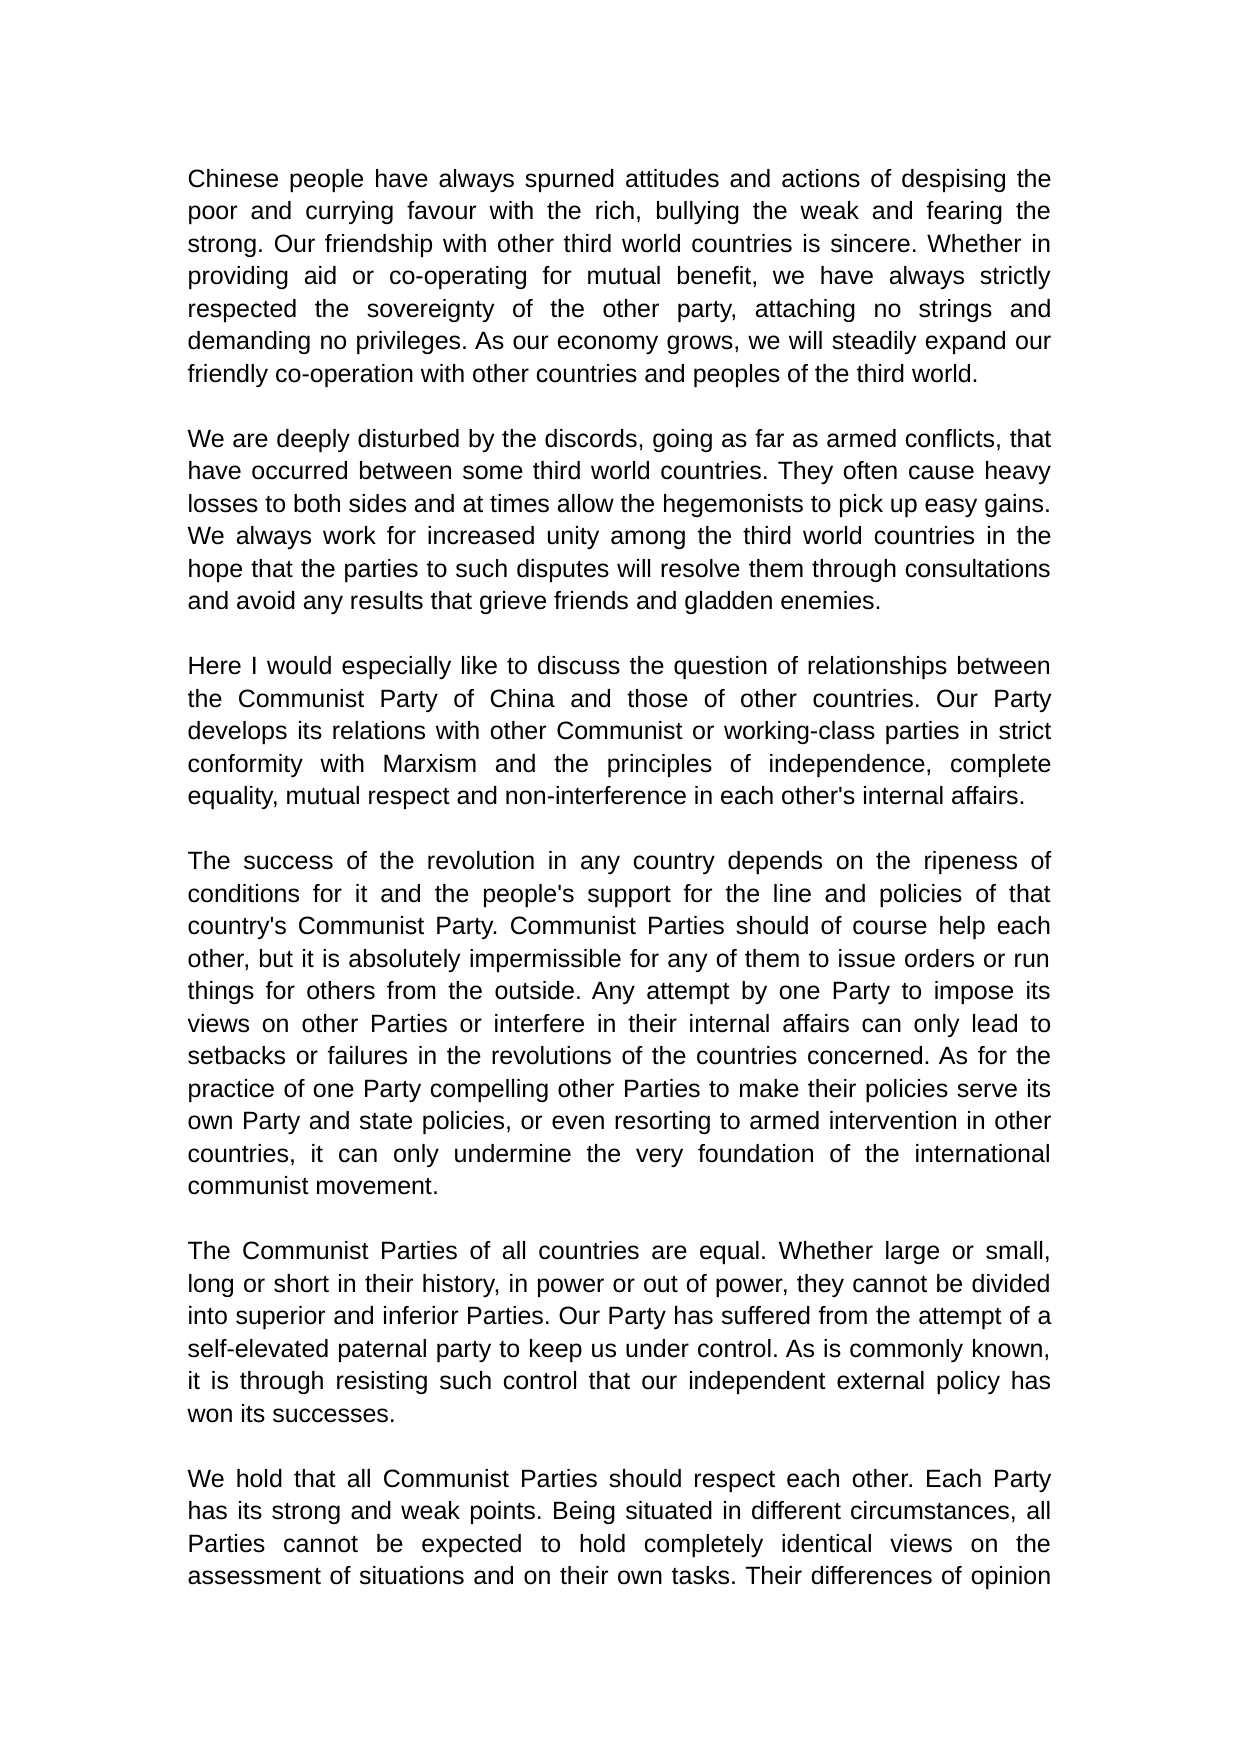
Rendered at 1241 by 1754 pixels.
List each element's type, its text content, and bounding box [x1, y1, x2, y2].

text Here I would especially like to discuss the question of relationships between the Communist Party of China and those of other countries. Our Party develops its relations with other Communist or working-class parties in strict conformity with Marxism and the principles of independence, complete equality, mutual respect and non-interference in each other's internal affairs. [187, 649, 1053, 812]
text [187, 1462, 1053, 1592]
text We are deeply disturbed by the discords, going as far as armed conflicts, that have occurred between some third world countries. They often cause heavy losses to both sides and at times allow the hegemonists to pick up easy gains. We always work for increased unity among the third world countries in the hope that the parties to such disputes will resolve them through consultations and avoid any results that grieve friends and gladden enemies. [187, 422, 1053, 617]
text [187, 162, 1053, 389]
text The success of the revolution in any country depends on the ripeness of conditions for it and the people's support for the line and policies of that country's Communist Party. Communist Parties should of course help each other, but it is absolutely impermissible for any of them to issue orders or run things for others from the outside. Any attempt by one Party to impose its views on other Parties or interfere in their internal affairs can only lead to setbacks or failures in the revolutions of the countries concerned. As for the practice of one Party compelling other Parties to make their policies serve its own Party and state policies, or even resorting to armed intervention in other countries, it can only undermine the very foundation of the international communist movement. [187, 844, 1053, 1202]
text The Communist Parties of all countries are equal. Whether large or small, long or short in their history, in power or out of power, they cannot be divided into superior and inferior Parties. Our Party has suffered from the attempt of a self-elevated paternal party to keep us under control. As is commonly known, it is through resisting such control that our independent external policy has won its successes. [187, 1234, 1053, 1429]
